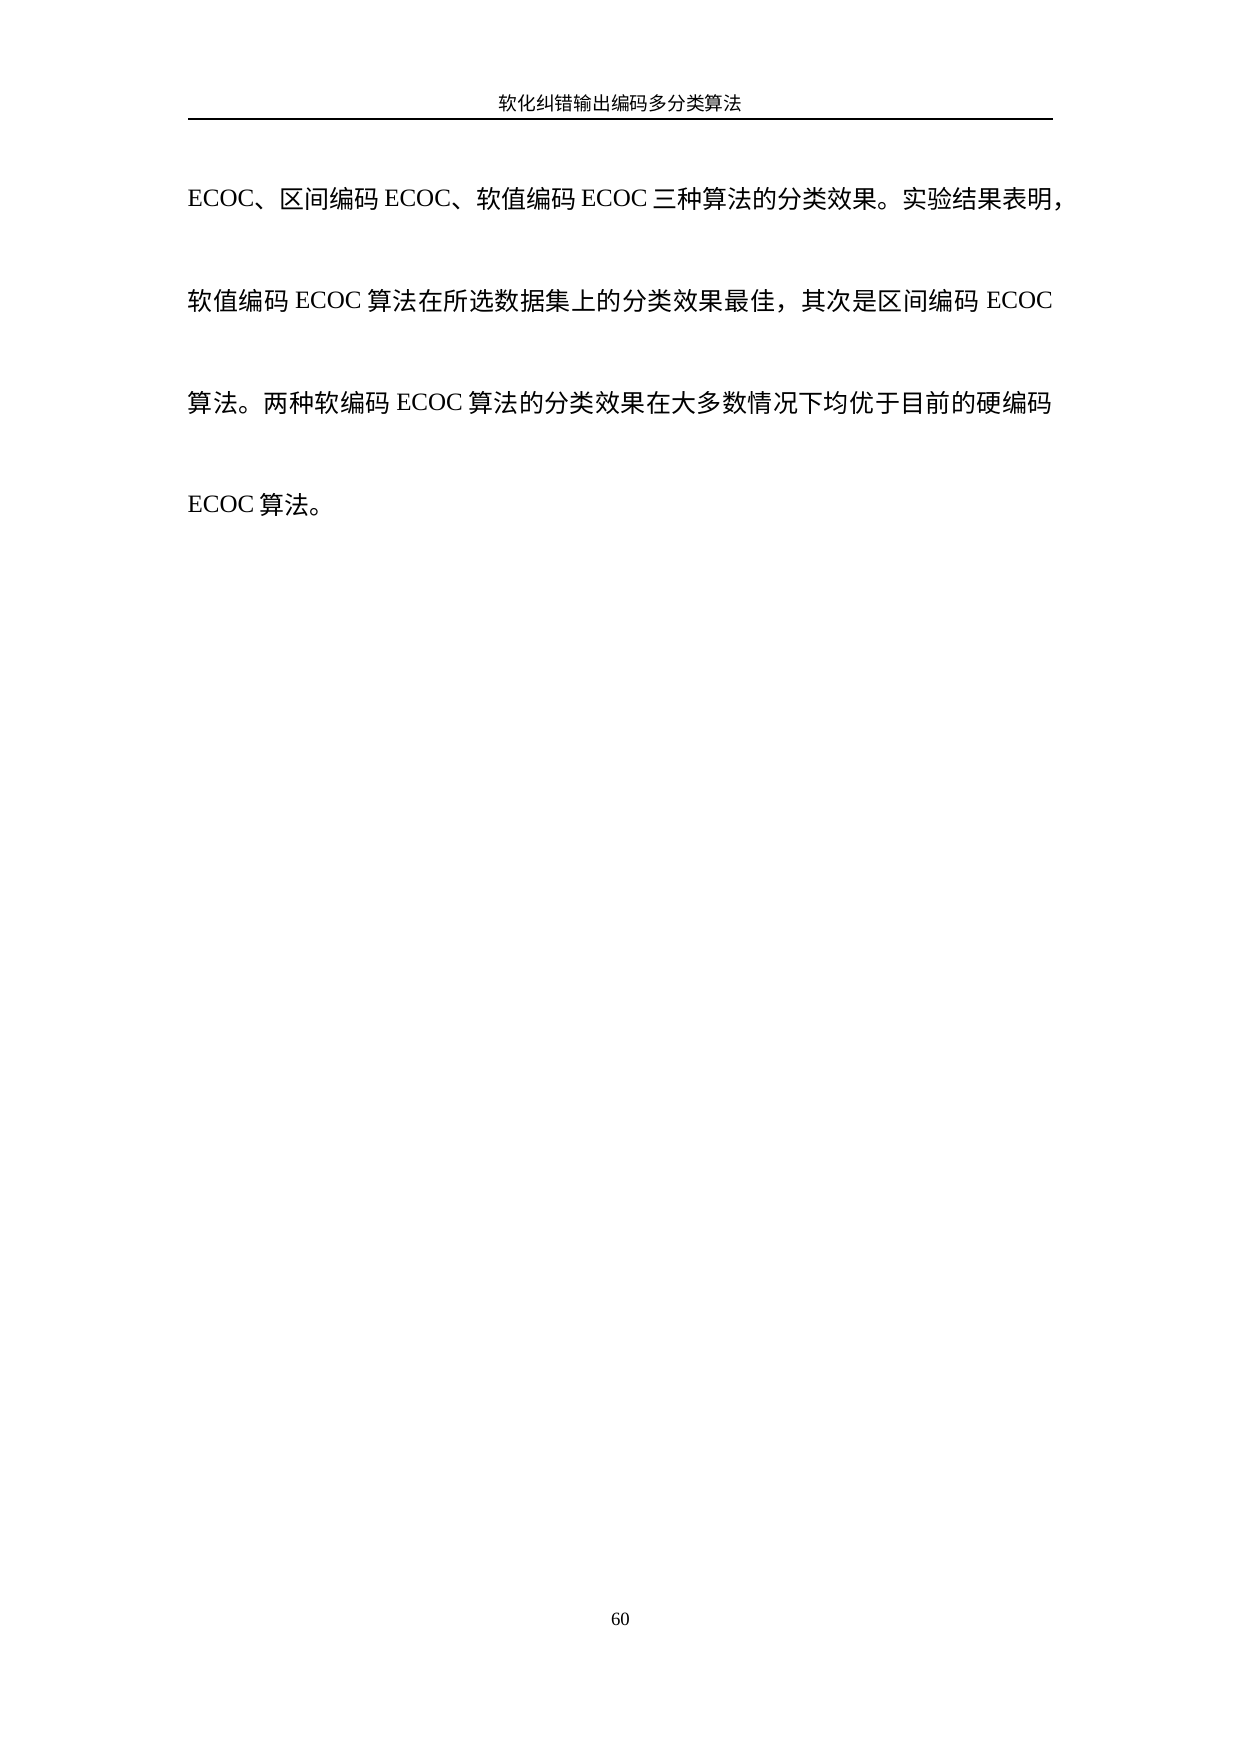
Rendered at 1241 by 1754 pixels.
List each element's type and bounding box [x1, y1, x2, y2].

text [187, 164, 1053, 537]
